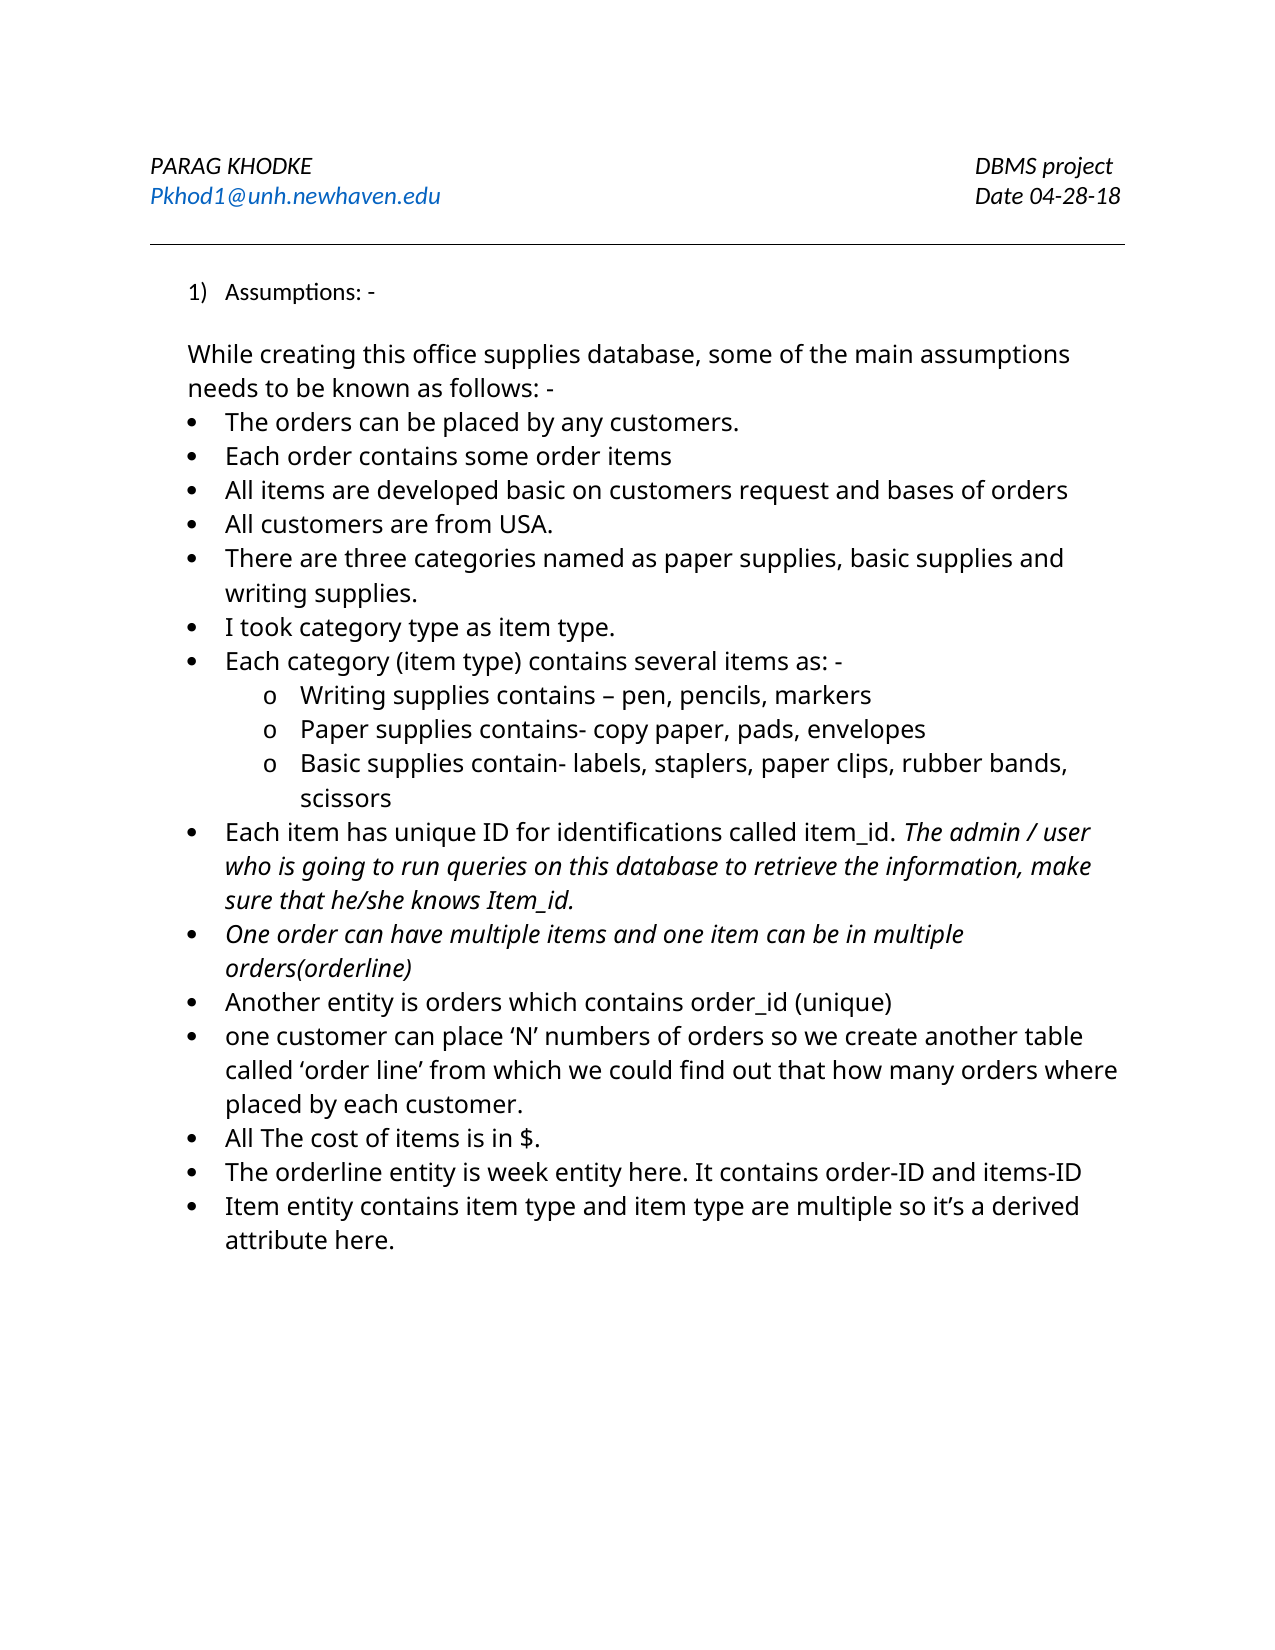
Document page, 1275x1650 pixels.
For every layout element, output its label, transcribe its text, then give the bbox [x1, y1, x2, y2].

list Another entity is orders which contains order_id (unique) [187, 984, 1125, 1019]
list I took category type as item type. [187, 609, 1125, 643]
list Each category (item type) contains several items as: - [187, 643, 1125, 677]
list One order can have multiple items and one item can be in multiple orders(orderline) [187, 916, 1125, 984]
list The orderline entity is week entity here. It contains order-ID and items-ID [187, 1155, 1125, 1189]
list Paper supplies contains- copy paper, pads, envelopes [262, 712, 1125, 746]
list Basic supplies contain- labels, staplers, paper clips, rubber bands, scissors [262, 746, 1125, 814]
list All items are developed basic on customers request and bases of orders [187, 473, 1125, 507]
list Each order contains some order items [187, 439, 1125, 473]
list Item entity contains item type and item type are multiple so it’s a derived attribute here. [187, 1189, 1125, 1257]
list one customer can place ‘N’ numbers of orders so we create another table called ‘order line’ from which we could find out that how many orders where placed by each customer. [187, 1019, 1125, 1121]
list All The cost of items is in $. [187, 1121, 1125, 1155]
list All customers are from USA. [187, 507, 1125, 541]
text PARAG KHODKE DBMS project [150, 150, 1125, 181]
list The orders can be placed by any customers. [187, 405, 1125, 439]
list Writing supplies contains – pen, pencils, markers [262, 677, 1125, 712]
text Pkhod1@unh.newhaven.edu Date 04-28-18 [150, 181, 1125, 211]
list Each item has unique ID for identifications called item_id. The admin / user who is going to run queries on this database to retrieve the information, make sure that he/she knows Item_id. [187, 814, 1125, 916]
list There are three categories named as paper supplies, basic supplies and writing supplies. [187, 541, 1125, 609]
list Assumptions: - [187, 276, 1125, 306]
text While creating this office supplies database, some of the main assumptions needs to be known as follows: - [187, 337, 1125, 405]
